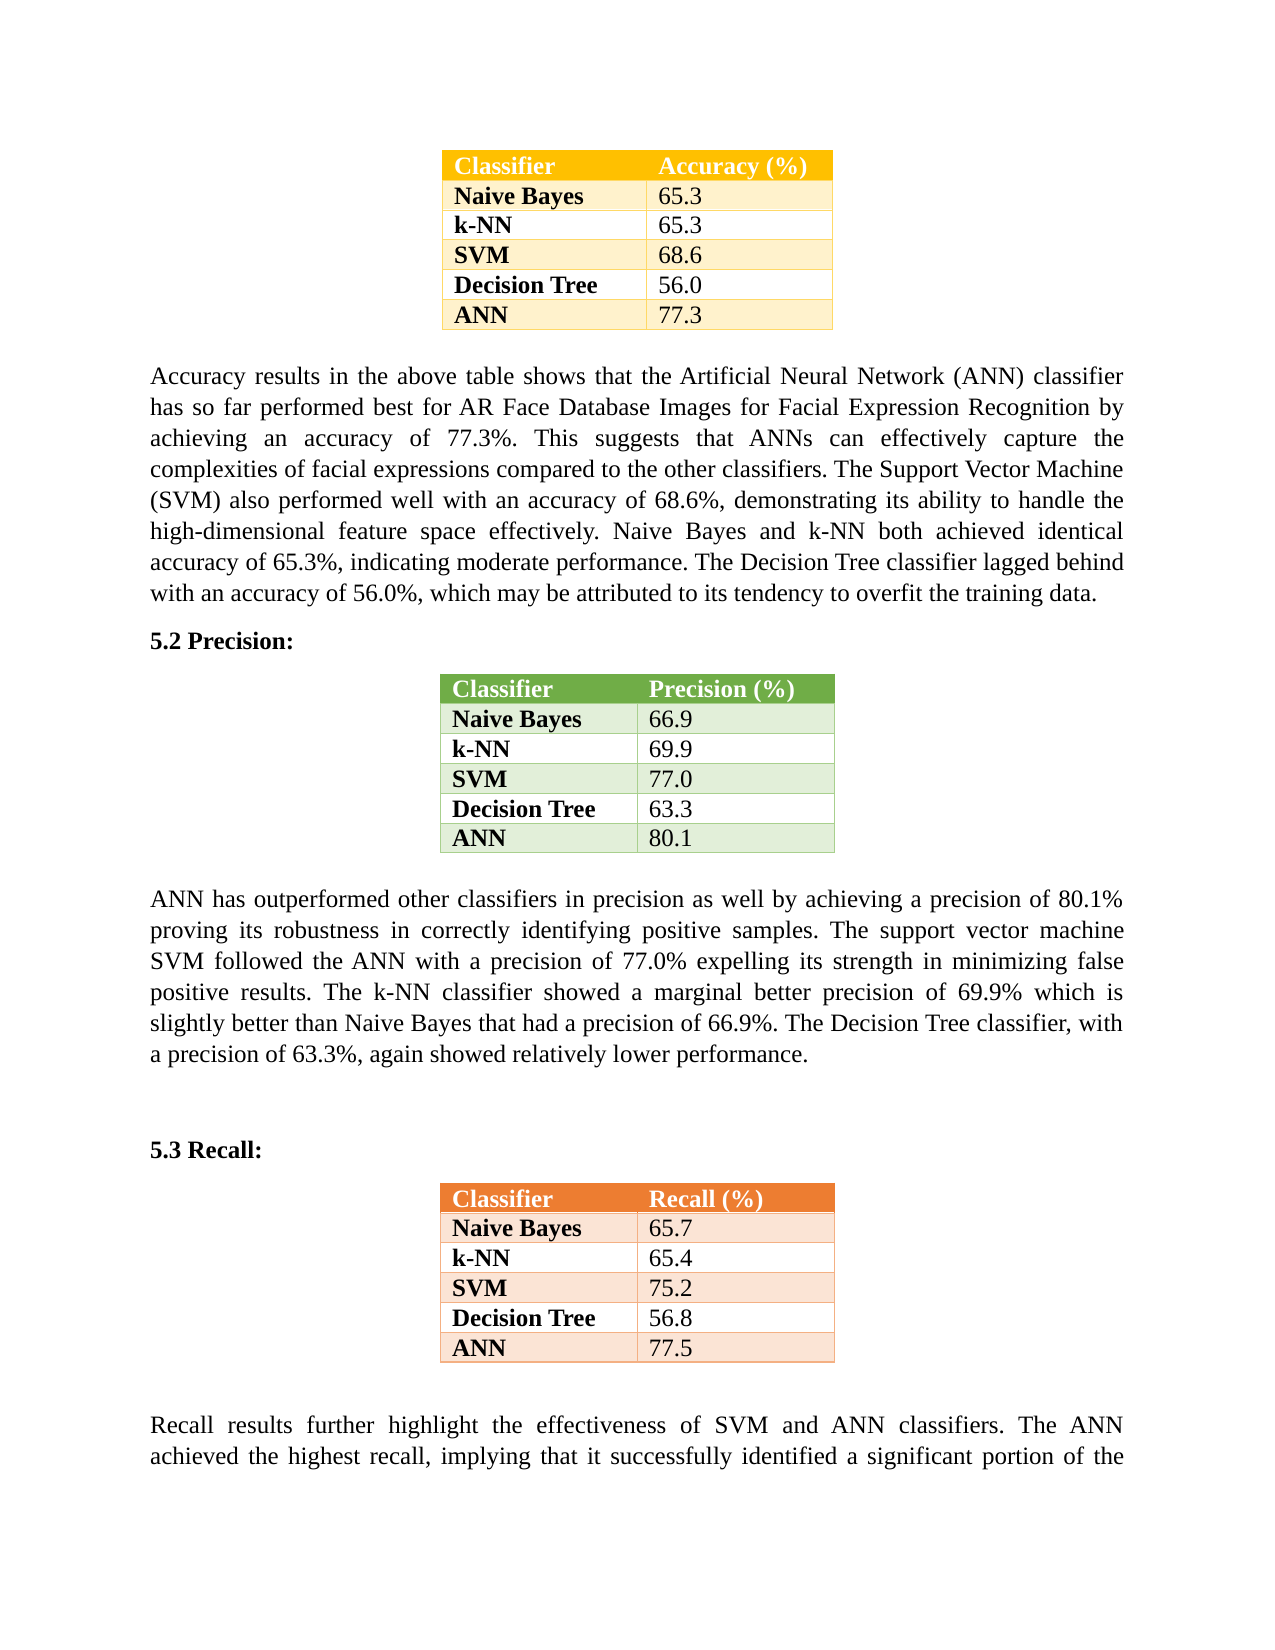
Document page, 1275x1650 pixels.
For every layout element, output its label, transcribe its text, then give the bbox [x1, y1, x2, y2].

table_cell 65.4 [638, 1243, 834, 1272]
table_cell 75.2 [638, 1273, 834, 1302]
table_cell Decision Tree [441, 794, 637, 822]
table_cell 69.9 [638, 734, 834, 763]
table_cell 65.3 [647, 181, 832, 209]
table_header Precision (%) [638, 675, 834, 703]
table_cell ANN [441, 824, 637, 852]
table_header Accuracy (%) [647, 151, 832, 180]
table_cell k-NN [441, 1243, 637, 1272]
table_cell 77.5 [638, 1333, 834, 1361]
text Accuracy results in the above table shows that the Artificial Neural Network (ANN) classifier has so far performed best for AR Face Database Images for Facial Expression Recognition by achieving an accuracy of 77.3%. This suggests that ANNs can effectively capture the complexities of facial expressions compared to the other classifiers. The Support Vector Machine (SVM) also performed well with an accuracy of 68.6%, demonstrating its ability to handle the high-dimensional feature space effectively. Naive Bayes and k-NN both achieved identical accuracy of 65.3%, indicating moderate performance. The Decision Tree classifier lagged behind with an accuracy of 56.0%, which may be attributed to its tendency to overfit the training data. [150, 330, 1125, 607]
text ANN has outperformed other classifiers in precision as well by achieving a precision of 80.1% proving its robustness in correctly identifying positive samples. The support vector machine SVM followed the ANN with a precision of 77.0% expelling its strength in minimizing false positive results. The k-NN classifier showed a marginal better precision of 69.9% which is slightly better than Naive Bayes that had a precision of 66.9%. The Decision Tree classifier, with a precision of 63.3%, again showed relatively lower performance. [150, 853, 1125, 1068]
table_cell Naive Bayes [441, 1214, 637, 1242]
table_cell 77.0 [638, 764, 834, 793]
table_cell 65.3 [647, 211, 832, 239]
table_cell 63.3 [638, 794, 834, 822]
table_header Recall (%) [638, 1184, 834, 1212]
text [150, 1410, 1125, 1470]
table_cell 56.8 [638, 1303, 834, 1332]
table_cell Decision Tree [441, 1303, 637, 1332]
table_cell ANN [441, 1333, 637, 1361]
table_cell k-NN [441, 734, 637, 763]
table_cell SVM [443, 240, 646, 269]
table_cell ANN [443, 300, 646, 329]
table_cell 77.3 [647, 300, 832, 329]
table_cell 80.1 [638, 824, 834, 852]
table_cell SVM [441, 1273, 637, 1302]
table_header Classifier [441, 1184, 637, 1212]
table_cell 65.7 [638, 1214, 834, 1242]
table_cell Decision Tree [443, 270, 646, 299]
table_cell Naive Bayes [441, 704, 637, 733]
table_cell 66.9 [638, 704, 834, 733]
table_cell Naive Bayes [443, 181, 646, 209]
table_header Classifier [443, 151, 646, 180]
table_cell 56.0 [647, 270, 832, 299]
text 5.2 Precision: [150, 626, 1125, 654]
table_cell 68.6 [647, 240, 832, 269]
table_cell SVM [441, 764, 637, 793]
table_header Classifier [441, 675, 637, 703]
text 5.3 Recall: [150, 1135, 1125, 1164]
table_cell k-NN [443, 211, 646, 239]
